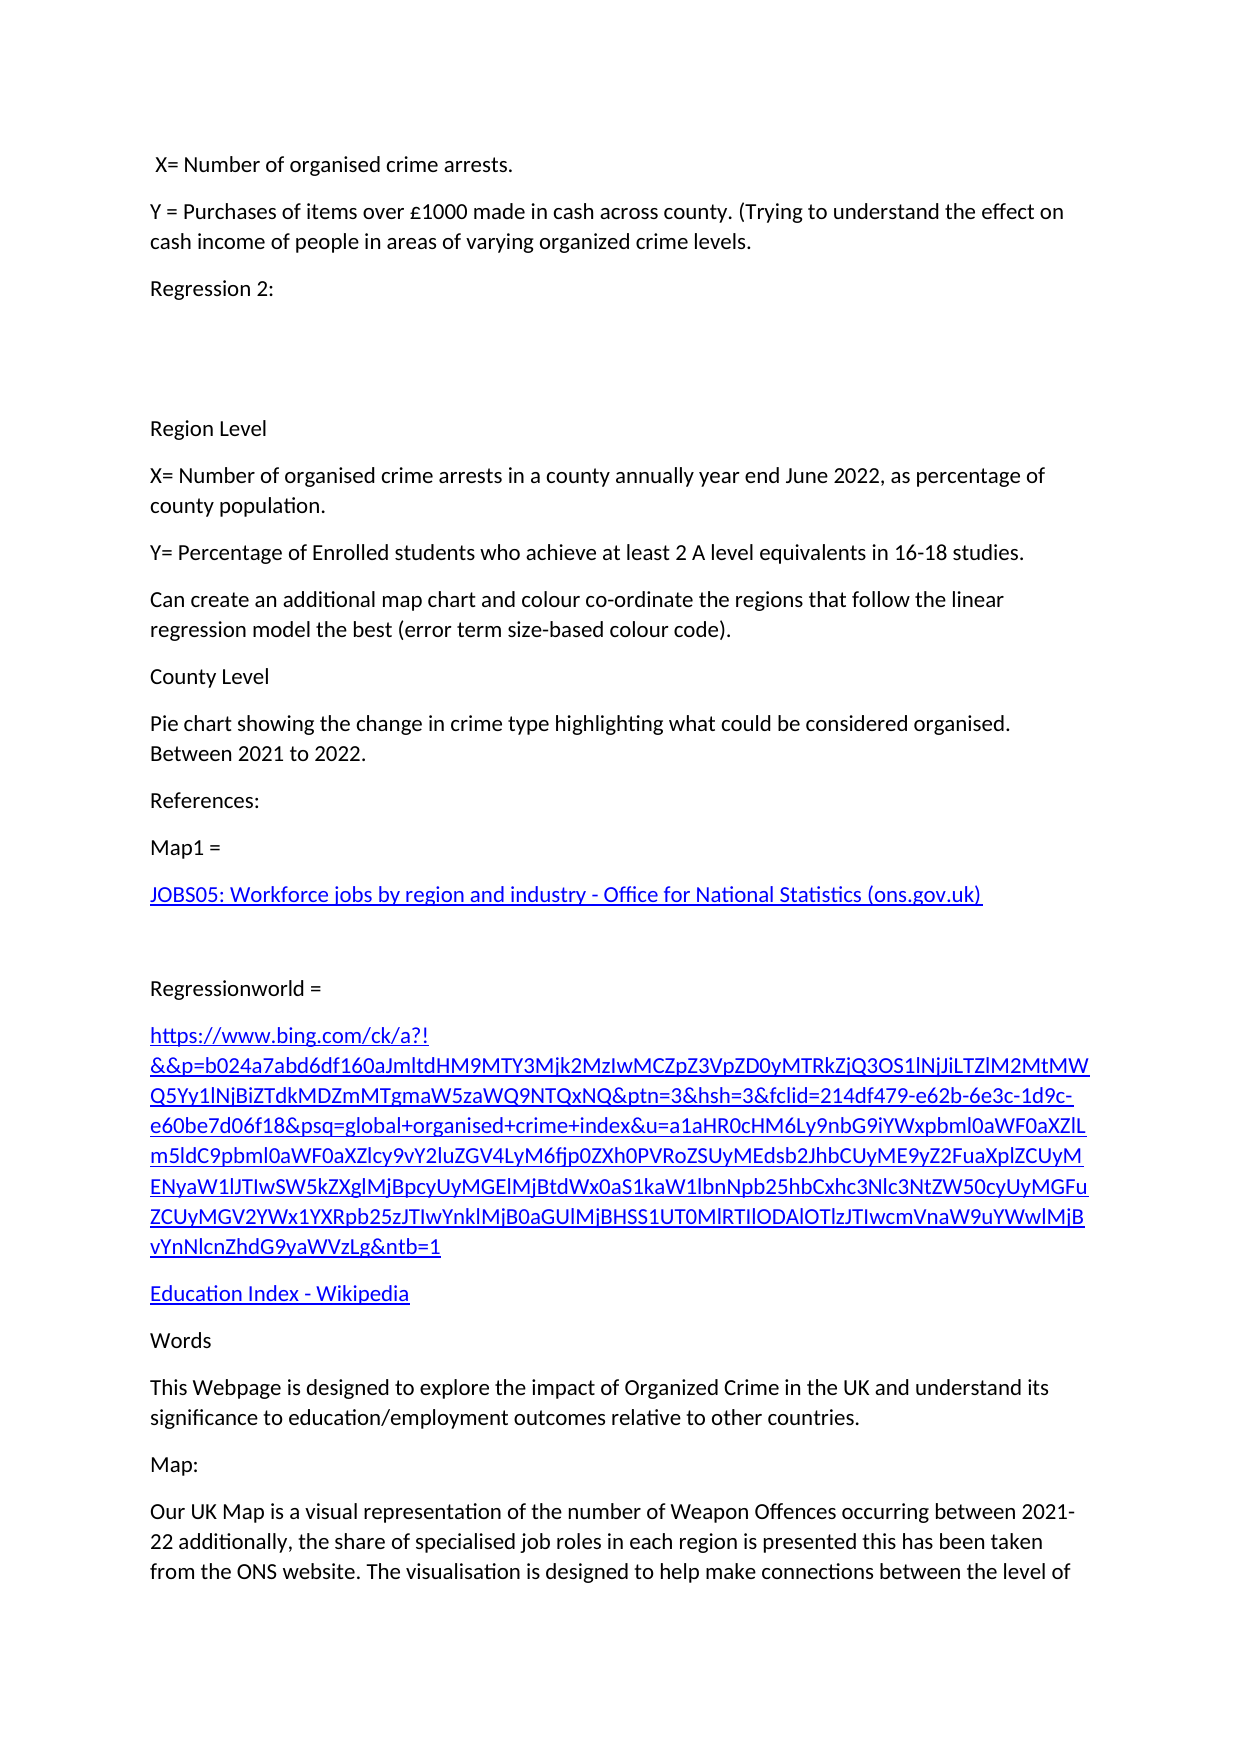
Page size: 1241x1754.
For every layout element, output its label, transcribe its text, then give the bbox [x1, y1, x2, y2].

text Pie chart showing the change in crime type highlighting what could be considered organised. Between 2021 to 2022. [150, 709, 1090, 768]
text Map: [150, 1450, 1090, 1478]
text Regressionworld = [150, 974, 1090, 1002]
text Map1 = [150, 833, 1090, 861]
text Words [150, 1326, 1090, 1354]
text https://www.bing.com/ck/a?!&&p=b024a7abd6df160aJmltdHM9MTY3Mjk2MzIwMCZpZ3VpZD0yMTRkZjQ3OS1lNjJiLTZlM2MtMWQ5Yy1lNjBiZTdkMDZmMTgmaW5zaWQ9NTQxNQ&ptn=3&hsh=3&fclid=214df479-e62b-6e3c-1d9c-e60be7d06f18&psq=global+organised+crime+index&u=a1aHR0cHM6Ly9nbG9iYWxpbml0aWF0aXZlLm5ldC9pbml0aWF0aXZlcy9vY2luZGV4LyM6fjp0ZXh0PVRoZSUyMEdsb2JhbCUyME9yZ2FuaXplZCUyMENyaW1lJTIwSW5kZXglMjBpcyUyMGElMjBtdWx0aS1kaW1lbnNpb25hbCxhc3Nlc3NtZW50cyUyMGFuZCUyMGV2YWx1YXRpb25zJTIwYnklMjB0aGUlMjBHSS1UT0MlRTIlODAlOTlzJTIwcmVnaW9uYWwlMjBvYnNlcnZhdG9yaWVzLg&ntb=1 [150, 1077, 1090, 1260]
text https://www.bing.com/ck/a?!&&p=b024a7abd6df160aJmltdHM9MTY3Mjk2MzIwMCZpZ3VpZD0yMTRkZjQ3OS1lNjJiLTZlM2MtMWQ5Yy1lNjBiZTdkMDZmMTgmaW5zaWQ9NTQxNQ&ptn=3&hsh=3&fclid=214df479-e62b-6e3c-1d9c-e60be7d06f18&psq=global+organised+crime+index&u=a1aHR0cHM6Ly9nbG9iYWxpbml0aWF0aXZlLm5ldC9pbml0aWF0aXZlcy9vY2luZGV4LyM6fjp0ZXh0PVRoZSUyMEdsb2JhbCUyME9yZ2FuaXplZCUyMENyaW1lJTIwSW5kZXglMjBpcyUyMGElMjBtdWx0aS1kaW1lbnNpb25hbCxhc3Nlc3NtZW50cyUyMGFuZCUyMGV2YWx1YXRpb25zJTIwYnklMjB0aGUlMjBHSS1UT0MlRTIlODAlOTlzJTIwcmVnaW9uYWwlMjBvYnNlcnZhdG9yaWVzLg&ntb=1 [150, 1021, 1090, 1075]
text JOBS05: Workforce jobs by region and industry - Office for National Statistics (ons.gov.uk) [150, 880, 1090, 908]
text Education Index - Wikipedia [150, 1279, 1090, 1307]
text This Webpage is designed to explore the impact of Organized Crime in the UK and understand its significance to education/employment outcomes relative to other countries. [150, 1373, 1090, 1431]
text Y = Purchases of items over £1000 made in cash across county. (Trying to understand the effect on cash income of people in areas of varying organized crime levels. [150, 197, 1090, 255]
text References: [150, 786, 1090, 814]
text X= Number of organised crime arrests. [150, 150, 1090, 178]
text Y= Percentage of Enrolled students who achieve at least 2 A level equivalents in 16-18 studies. [150, 538, 1090, 567]
text X= Number of organised crime arrests in a county annually year end June 2022, as percentage of county population. [150, 461, 1090, 520]
text County Level [150, 662, 1090, 691]
text Region Level [150, 414, 1090, 443]
text Regression 2: [150, 274, 1090, 302]
text Can create an additional map chart and colour co-ordinate the regions that follow the linear regression model the best (error term size-based colour code). [150, 585, 1090, 644]
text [150, 1497, 1090, 1585]
